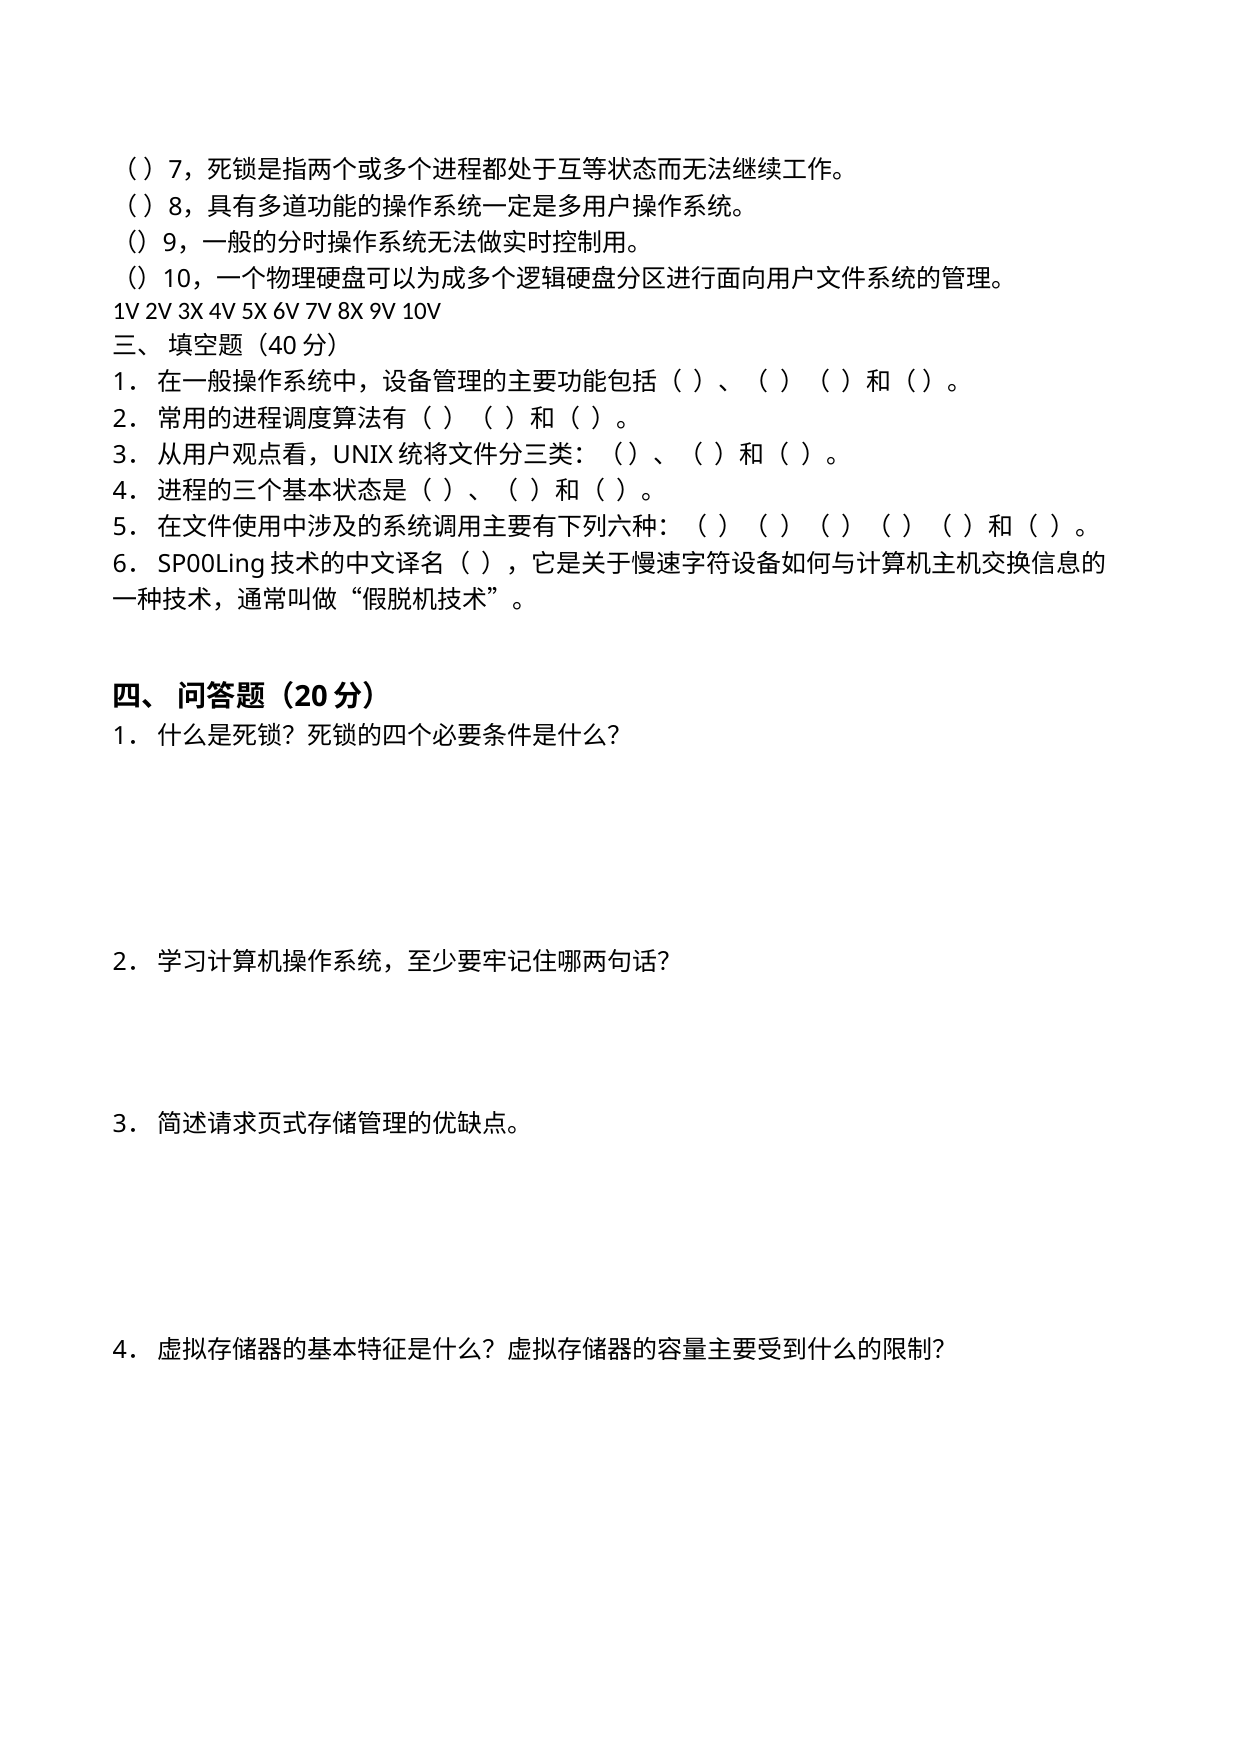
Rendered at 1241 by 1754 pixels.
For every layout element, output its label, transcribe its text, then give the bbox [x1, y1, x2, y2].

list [112, 150, 1128, 295]
text 2． 学习计算机操作系统，至少要牢记住哪两句话？ [112, 907, 1128, 977]
text 3． 简述请求页式存储管理的优缺点。 [112, 1070, 1128, 1140]
text 4． 虚拟存储器的基本特征是什么？虚拟存储器的容量主要受到什么的限制？ [112, 1296, 1128, 1366]
text 1V 2V 3X 4V 5X 6V 7V 8X 9V 10V 三、 填空题（40分） 1． 在一般操作系统中，设备管理的主要功能包括（ ）、（ ）（ ）和（ ）。 2． 常用的进程调度算法有（ ）（ ）和（ ）。 3． 从用户观点看，UNIX统将文件分三类：（ ）、（ ）和（ ）。 4． 进程的三个基本状态是（ ）、（ ）和（ ）。 5． 在文件使用中涉及的系统调用主要有下列六种：（ ）（ ）（ ）（ ）（ ）和（ ）。 6． SP00Ling技术的中文译名（ ），它是关于慢速字符设备如何与计算机主机交换信息的一种技术，通常叫做“假脱机技术”。 [112, 295, 1128, 643]
text 四、 问答题（20分） 1． 什么是死锁？死锁的四个必要条件是什么？ [112, 673, 1128, 751]
